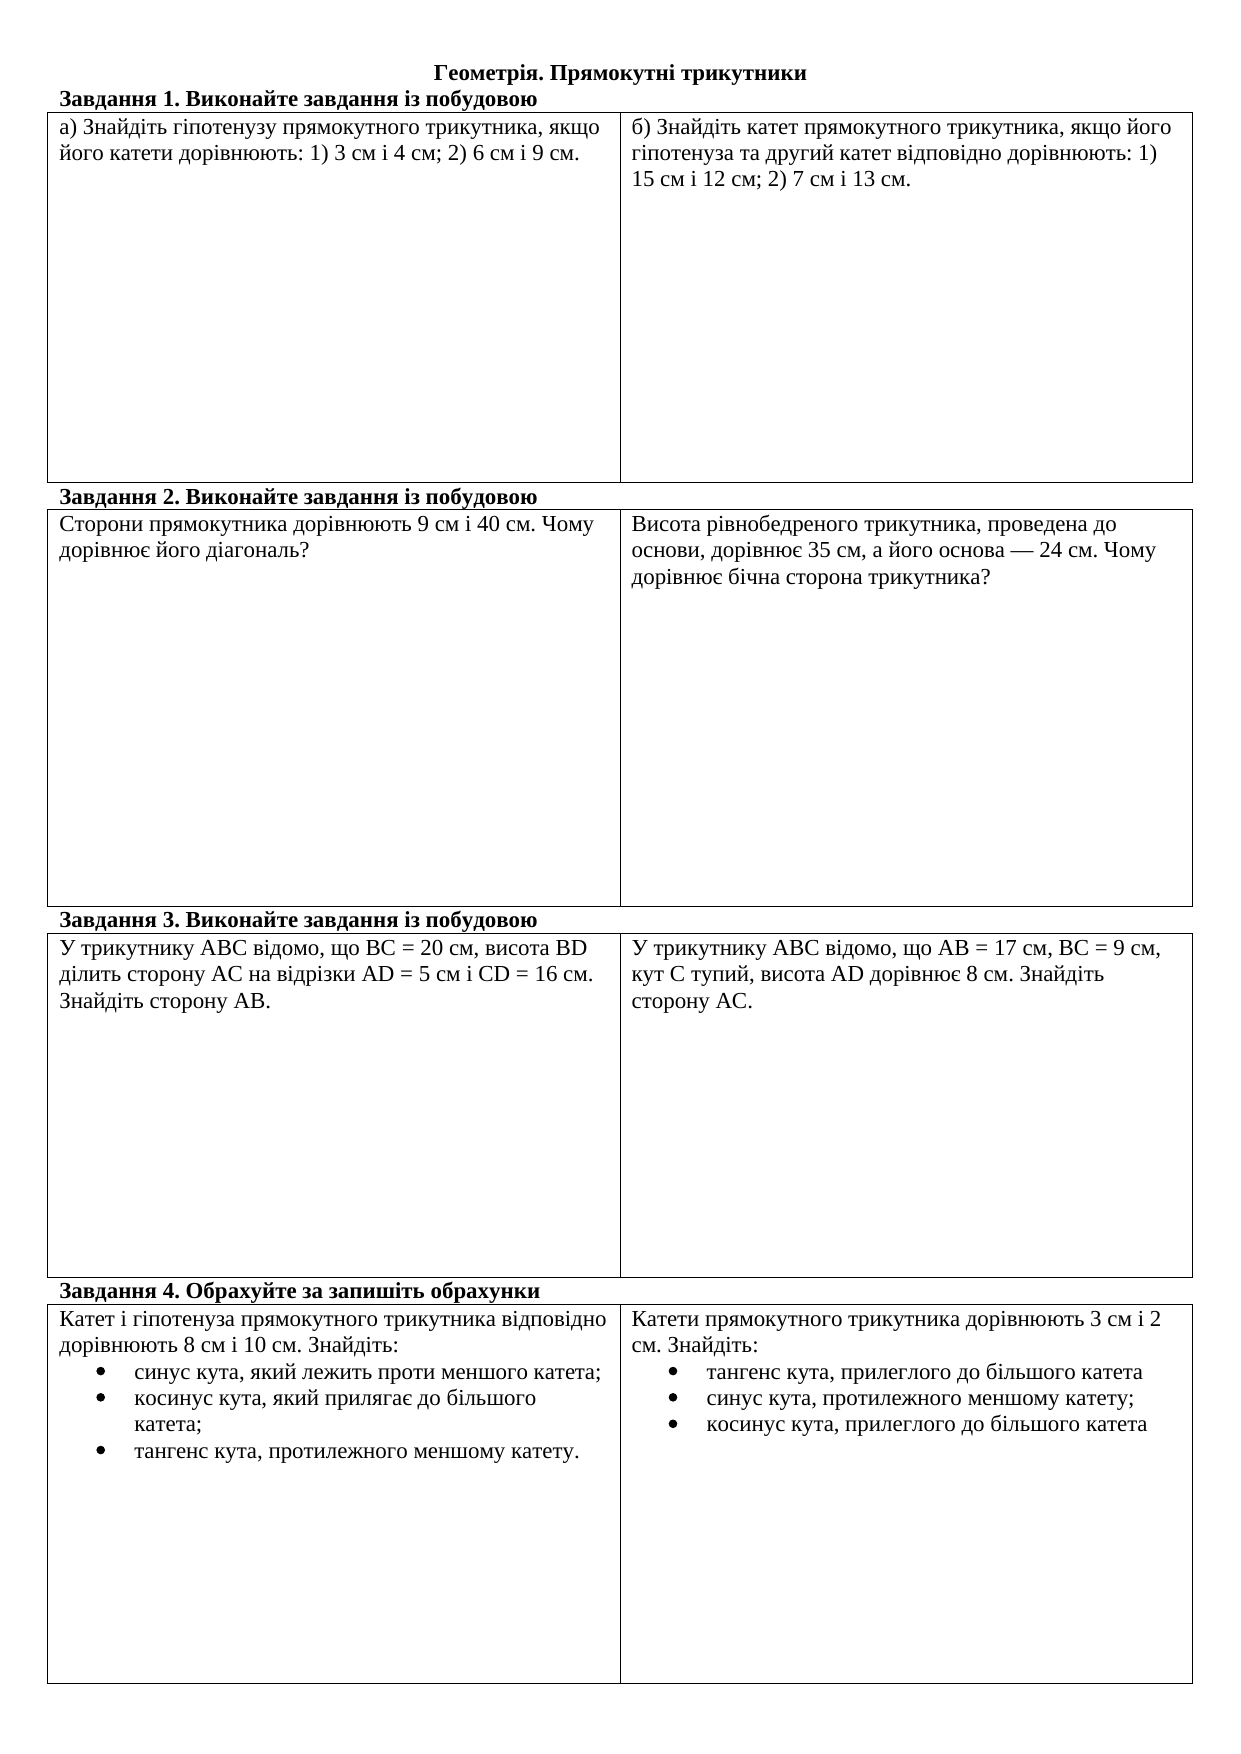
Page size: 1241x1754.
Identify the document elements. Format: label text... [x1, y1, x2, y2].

text Завдання 2. Виконайте завдання із побудовою [59, 483, 1181, 509]
table_header Катети прямокутного трикутника дорівнюють 3 см і 2 см. Знайдіть: тангенс кута, прилеглого до більшого катета синус кута, протилежного меншому катету; косинус кута, прилеглого до більшого катета [621, 1305, 1192, 1683]
text Завдання 4. Обрахуйте за запишіть обрахунки [59, 1278, 1181, 1304]
text Геометрія. Прямокутні трикутники [59, 59, 1181, 85]
table_header Катет і гіпотенуза прямокутного трикутника відповідно дорівнюють 8 см і 10 см. Знайдіть: синус кута, який лежить проти меншого катета; косинус кута, який прилягає до більшого катета; тангенс кута, протилежного меншому катету. [48, 1305, 620, 1683]
table_header У трикутнику ABC відомо, що BC = 20 см, висота BD ділить сторону AC на відрізки AD = 5 см і CD = 16 см. Знайдіть сторону AB. [48, 934, 620, 1277]
text Завдання 1. Виконайте завдання із побудовою [59, 85, 1181, 112]
text Завдання 3. Виконайте завдання із побудовою [59, 907, 1181, 933]
table_header а) Знайдіть гіпотенузу прямокутного трикутника, якщо його катети дорівнюють: 1) 3 см і 4 см; 2) 6 см і 9 см. [48, 113, 620, 482]
table_header Висота рівнобедреного трикутника, проведена до основи, дорівнює 35 см, а його основа — 24 см. Чому дорівнює бічна сторона трикутника? [621, 510, 1192, 906]
table_header У трикутнику ABC відомо, що AB = 17 см, BC = 9 см, кут C тупий, висота AD дорівнює 8 см. Знайдіть сторону AC. [621, 934, 1192, 1277]
table_header б) Знайдіть катет прямокутного трикутника, якщо його гіпотенуза та другий катет відповідно дорівнюють: 1) 15 см і 12 см; 2) 7 см і 13 см. [621, 113, 1192, 482]
table_header Сторони прямокутника дорівнюють 9 см і 40 см. Чому дорівнює його діагональ? [48, 510, 620, 906]
